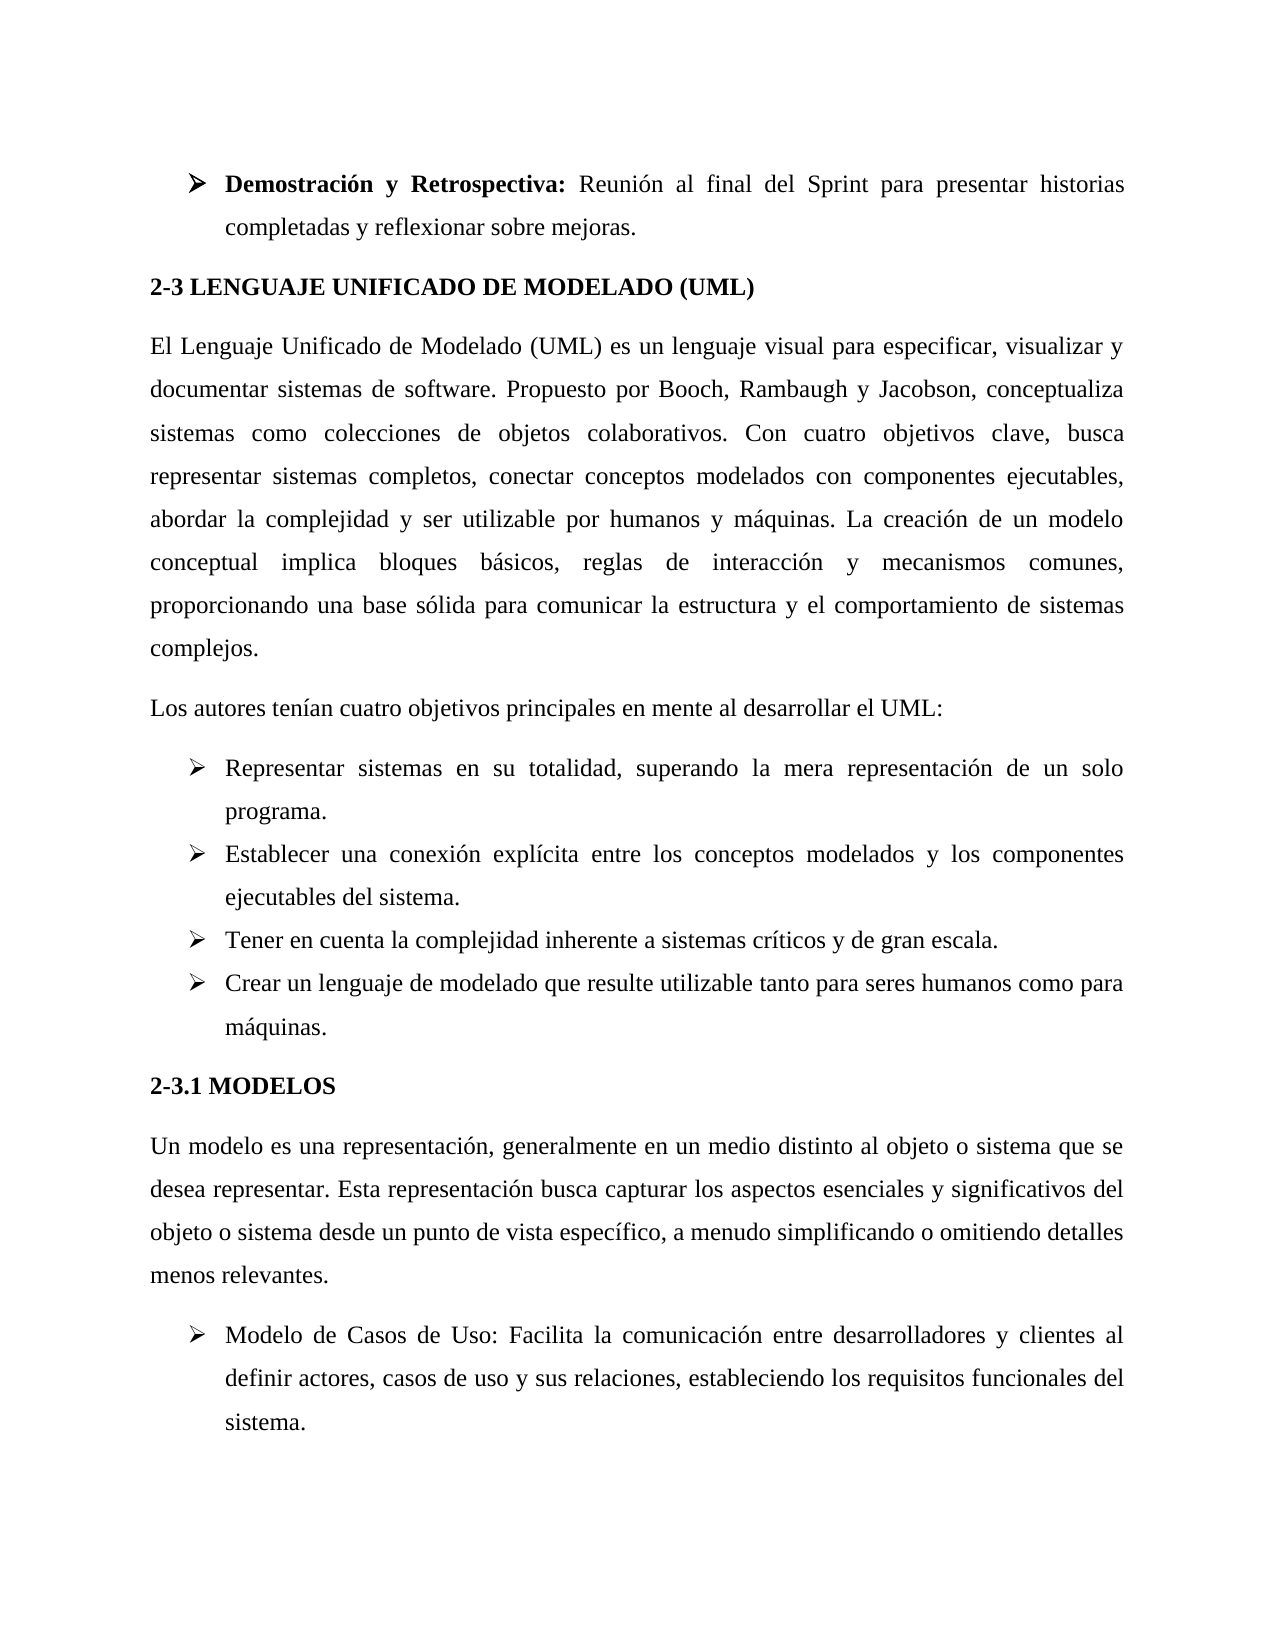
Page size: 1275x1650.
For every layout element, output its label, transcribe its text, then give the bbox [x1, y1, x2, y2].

text 2-3 LENGUAJE UNIFICADO DE MODELADO (UML) [150, 272, 1125, 300]
list Modelo de Casos de Uso: Facilita la comunicación entre desarrolladores y clientes al definir actores, casos de uso y sus relaciones, estableciendo los requisitos funcionales del sistema. [187, 1320, 1125, 1435]
list Tener en cuenta la complejidad inherente a sistemas críticos y de gran escala. [187, 925, 1125, 954]
list Crear un lenguaje de modelado que resulte utilizable tanto para seres humanos como para máquinas. [187, 968, 1125, 1040]
text El Lenguaje Unificado de Modelado (UML) es un lenguaje visual para especificar, visualizar y documentar sistemas de software. Propuesto por Booch, Rambaugh y Jacobson, conceptualiza sistemas como colecciones de objetos colaborativos. Con cuatro objetivos clave, busca representar sistemas completos, conectar conceptos modelados con componentes ejecutables, abordar la complejidad y ser utilizable por humanos y máquinas. La creación de un modelo conceptual implica bloques básicos, reglas de interacción y mecanismos comunes, proporcionando una base sólida para comunicar la estructura y el comportamiento de sistemas complejos. [150, 331, 1125, 662]
text 2-3.1 MODELOS [150, 1071, 1125, 1100]
text Un modelo es una representación, generalmente en un medio distinto al objeto o sistema que se desea representar. Esta representación busca capturar los aspectos esenciales y significativos del objeto o sistema desde un punto de vista específico, a menudo simplificando o omitiendo detalles menos relevantes. [150, 1131, 1125, 1289]
text Los autores tenían cuatro objetivos principales en mente al desarrollar el UML: [150, 693, 1125, 722]
list Establecer una conexión explícita entre los conceptos modelados y los componentes ejecutables del sistema. [187, 839, 1125, 911]
list Representar sistemas en su totalidad, superando la mera representación de un solo programa. [187, 753, 1125, 825]
list Demostración y Retrospectiva: Reunión al final del Sprint para presentar historias completadas y reflexionar sobre mejoras. [187, 169, 1125, 241]
